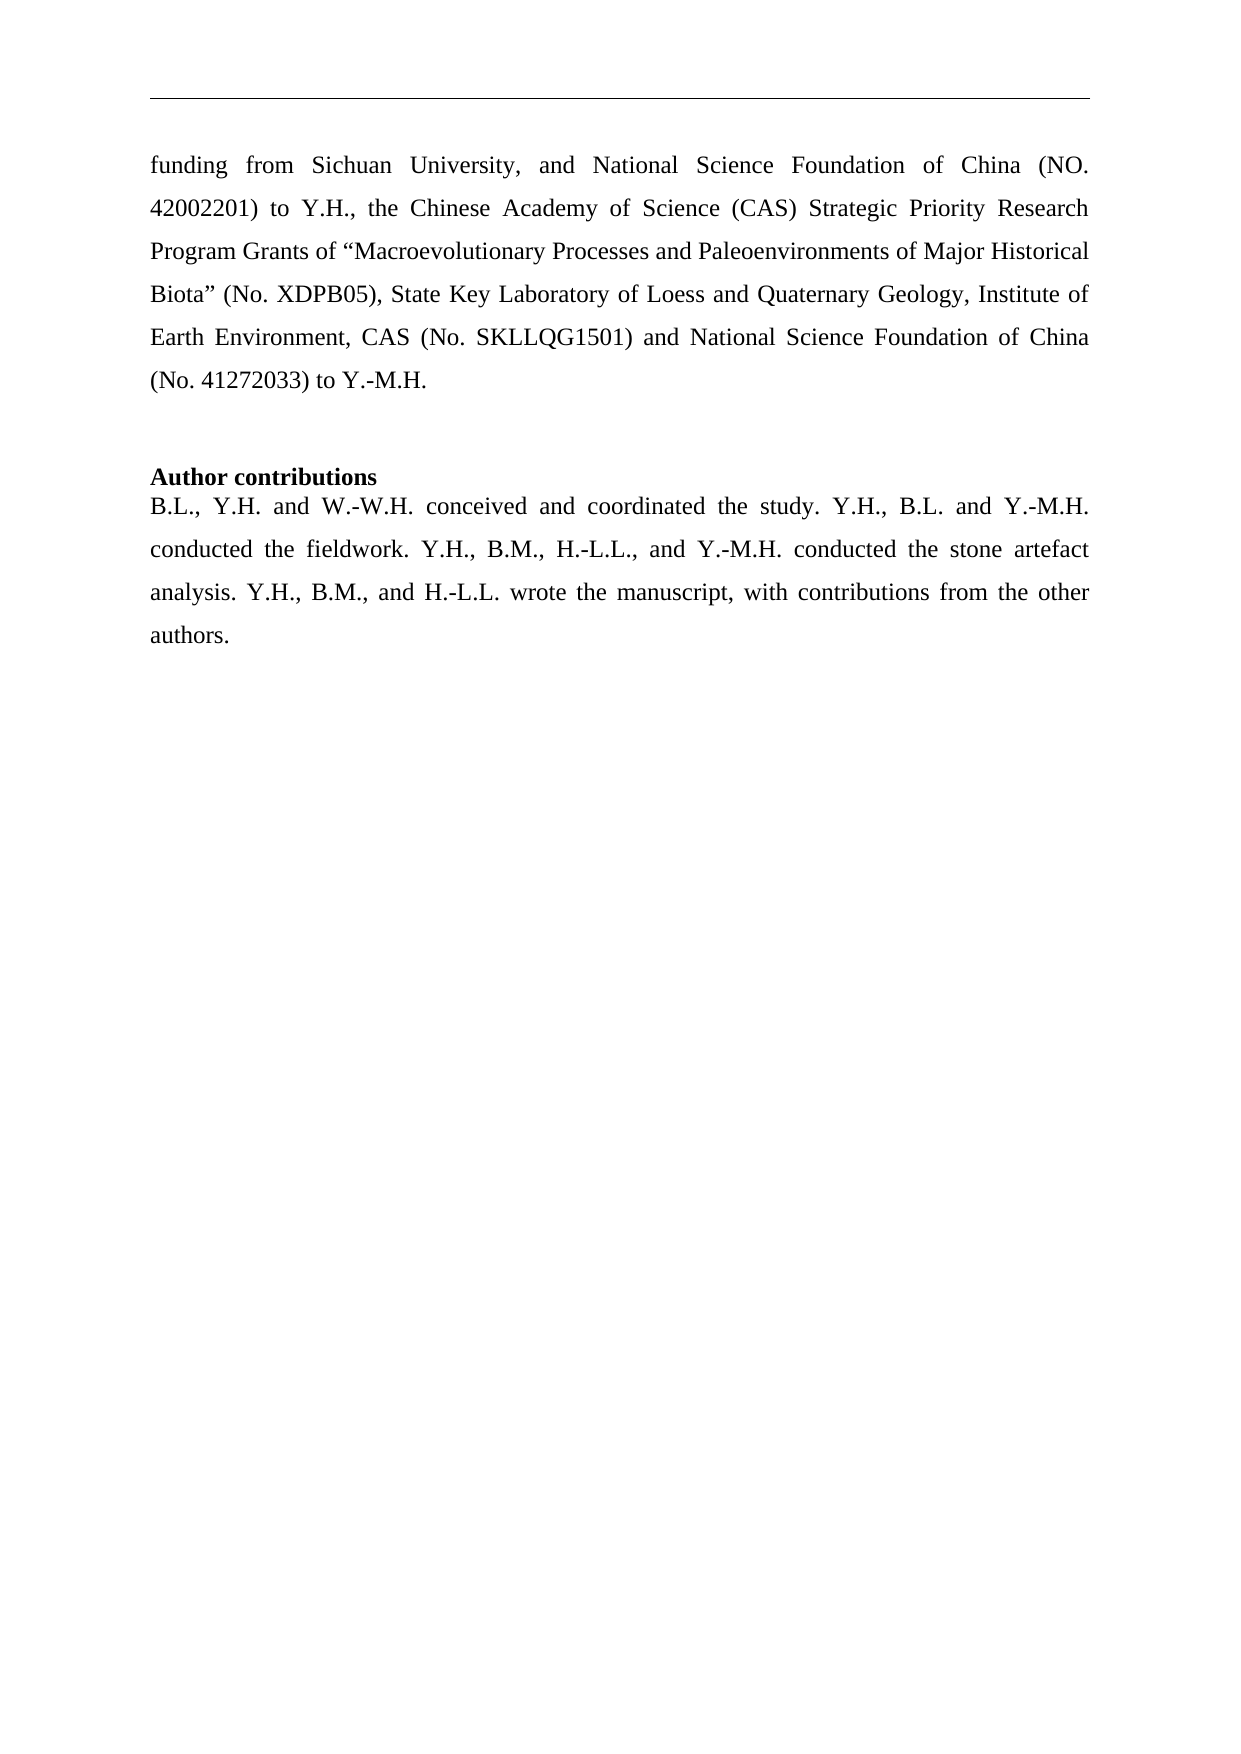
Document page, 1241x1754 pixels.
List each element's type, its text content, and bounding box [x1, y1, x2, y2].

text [150, 150, 1090, 394]
text B.L., Y.H. and W.-W.H. conceived and coordinated the study. Y.H., B.L. and Y.-M.H. conducted the fieldwork. Y.H., B.M., H.-L.L., and Y.-M.H. conducted the stone artefact analysis. Y.H., B.M., and H.-L.L. wrote the manuscript, with contributions from the other authors. [150, 491, 1090, 649]
subtitle Author contributions [150, 462, 1090, 491]
